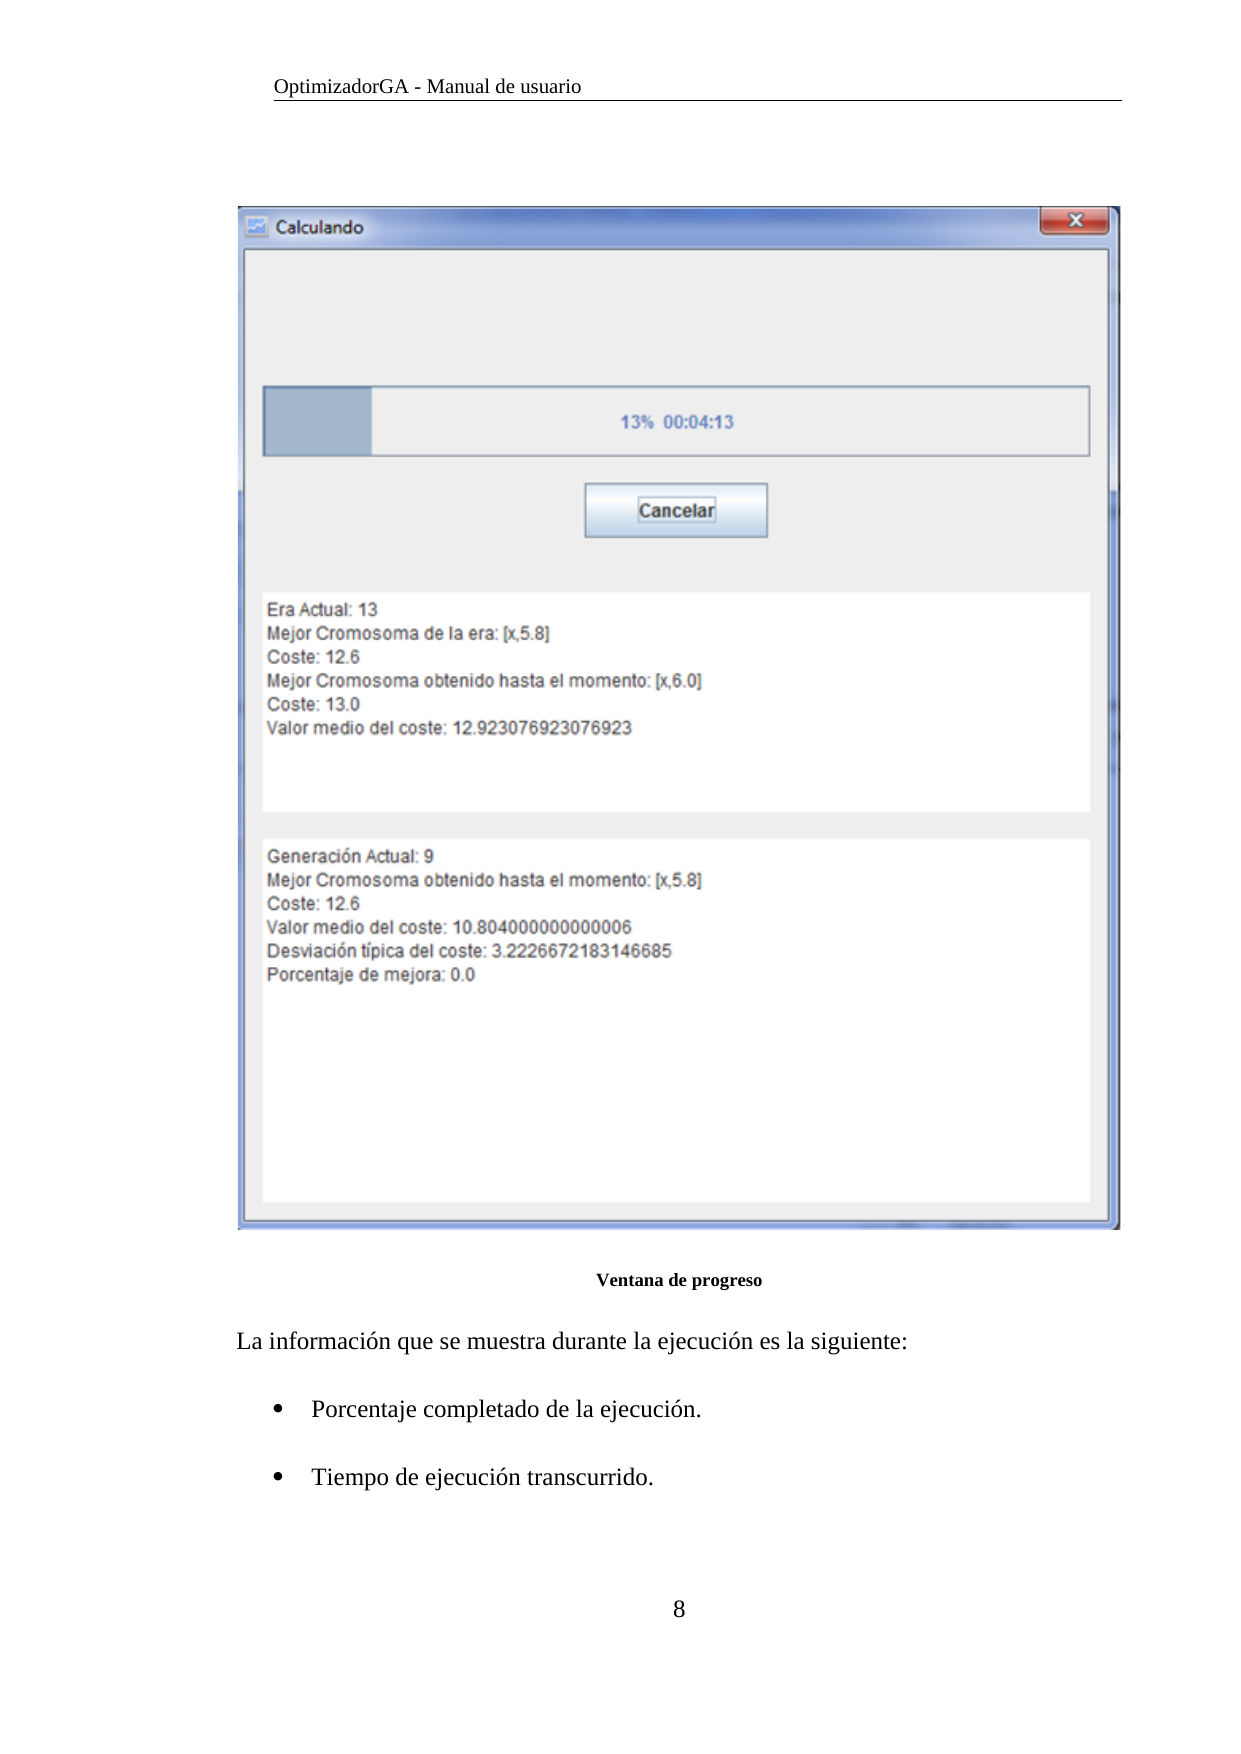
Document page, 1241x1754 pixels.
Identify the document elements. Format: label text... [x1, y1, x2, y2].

text Ventana de progreso [236, 1268, 1122, 1290]
text La información que se muestra durante la ejecución es la siguiente: [236, 1326, 1122, 1354]
list Tiempo de ejecución transcurrido. [274, 1462, 1122, 1491]
picture [237, 206, 1121, 1230]
list Porcentaje completado de la ejecución. [274, 1394, 1122, 1423]
